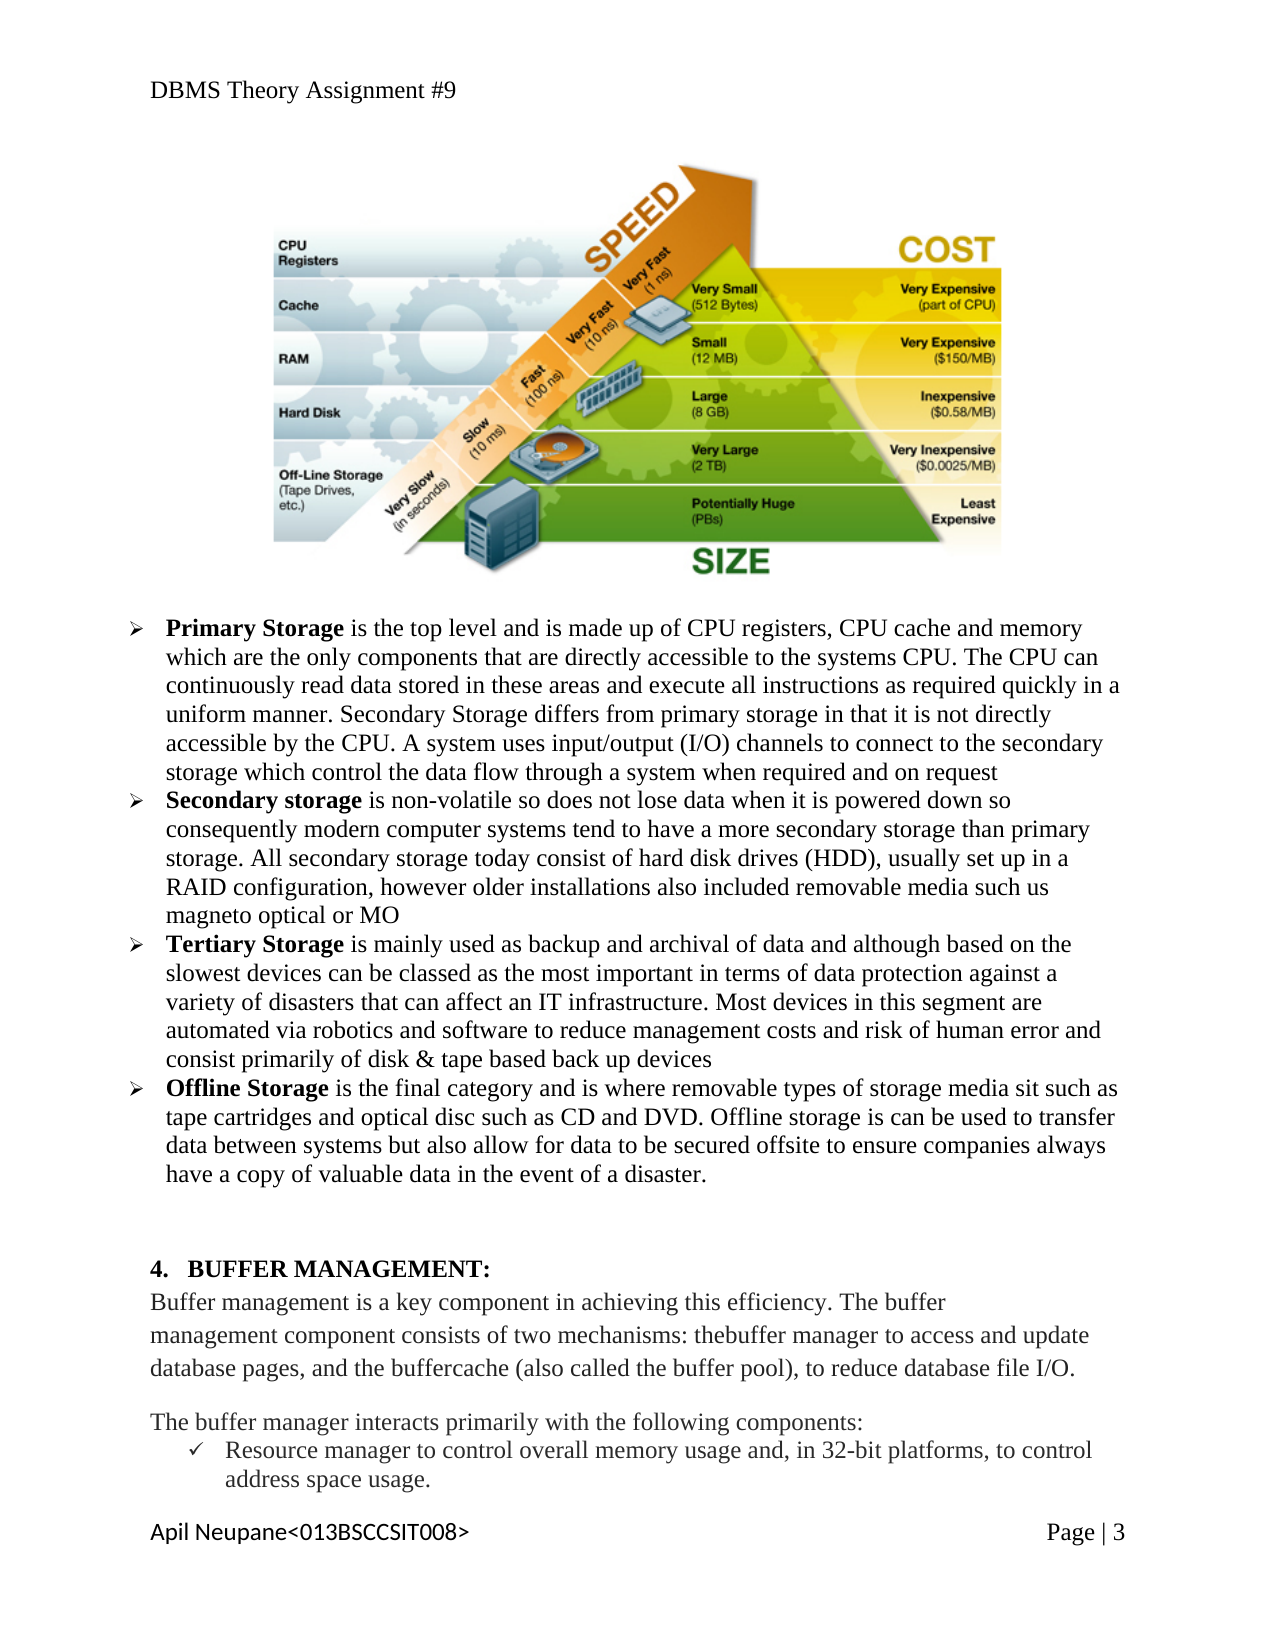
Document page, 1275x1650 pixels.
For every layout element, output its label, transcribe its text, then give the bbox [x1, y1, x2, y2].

picture [273, 160, 1002, 588]
list Buffer management is a key component in achieving this efficiency. The buffer management component consists of two mechanisms: thebuffer manager to access and update database pages, and the buffercache (also called the buffer pool), to reduce database file I/O. [150, 1287, 1125, 1382]
list Primary Storage is the top level and is made up of CPU registers, CPU cache and memory which are the only components that are directly accessible to the systems CPU. The CPU can continuously read data stored in these areas and execute all instructions as required quickly in a uniform manner. Secondary Storage differs from primary storage in that it is not directly accessible by the CPU. A system uses input/output (I/O) channels to connect to the secondary storage which control the data flow through a system when required and on request [128, 613, 1125, 785]
list BUFFER MANAGEMENT: [150, 1254, 1125, 1283]
list Secondary storage is non-volatile so does not lose data when it is powered down so consequently modern computer systems tend to have a more secondary storage than primary storage. All secondary storage today consist of hard disk drives (HDD), usually set up in a RAID configuration, however older installations also included removable media such us magneto optical or MO [128, 785, 1125, 929]
list Offline Storage is the final category and is where removable types of storage media sit such as tape cartridges and optical disc such as CD and DVD. Offline storage is can be used to transfer data between systems but also allow for data to be secured offsite to ensure companies always have a copy of valuable data in the event of a disaster. [128, 1073, 1125, 1188]
list Tertiary Storage is mainly used as backup and archival of data and although based on the slowest devices can be classed as the most important in terms of data protection against a variety of disasters that can affect an IT infrastructure. Most devices in this segment are automated via robotics and software to reduce management costs and risk of human error and consist primarily of disk & tape based back up devices [128, 929, 1125, 1073]
text The buffer manager interacts primarily with the following components: [150, 1407, 1125, 1436]
list Resource manager to control overall memory usage and, in 32-bit platforms, to control address space usage. [187, 1436, 1125, 1493]
